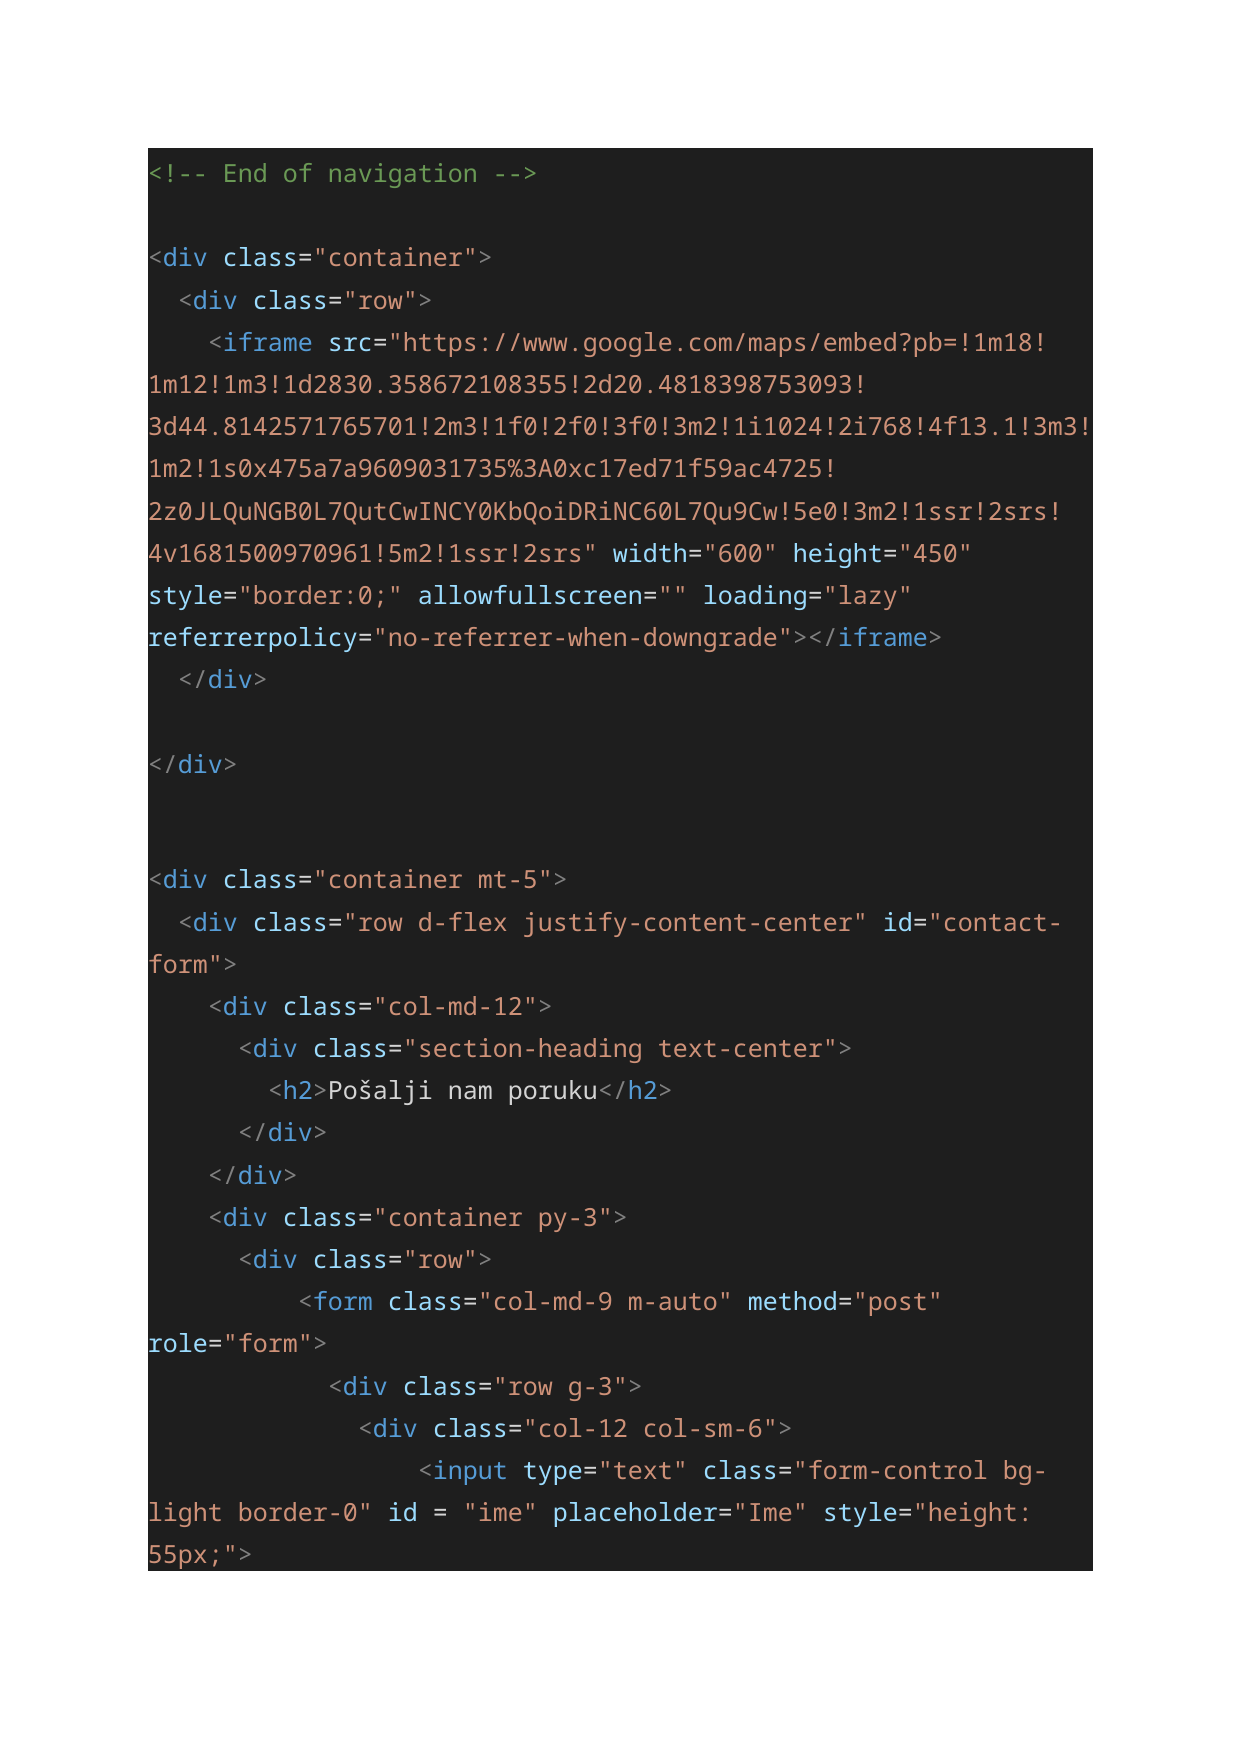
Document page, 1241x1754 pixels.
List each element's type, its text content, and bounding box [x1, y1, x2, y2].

text </div> [148, 1149, 1093, 1191]
text <div class="row g-3"> [148, 1360, 1093, 1402]
text <form class="col-md-9 m-auto" method="post" role="form"> [148, 1276, 1093, 1360]
text <div class="container mt-5"> [148, 854, 1093, 896]
text <div class="row d-flex justify-content-center" id="contact-form"> [148, 896, 1093, 980]
text </div> [148, 654, 1093, 696]
text <iframe src="https://www.google.com/maps/embed?pb=!1m18!1m12!1m3!1d2830.358672108355!2d20.4818398753093!3d44.8142571765701!2m3!1f0!2f0!3f0!3m2!1i1024!2i768!4f13.1!3m3!1m2!1s0x475a7a9609031735%3A0xc17ed71f59ac4725!2z0JLQuNGB0L7QutCwINCY0KbQoiDRiNC60L7Qu9Cw!5e0!3m2!1ssr!2srs!4v1681500970961!5m2!1ssr!2srs" width="600" height="450" style="border:0;" allowfullscreen="" loading="lazy" referrerpolicy="no-referrer-when-downgrade"></iframe> [148, 316, 1093, 654]
text </div> [148, 1107, 1093, 1149]
text <div class="container"> [148, 232, 1093, 274]
text <input type="text" class="form-control bg-light border-0" id = "ime" placeholder="Ime" style="height: 55px;"> [148, 1444, 1093, 1571]
text <div class="row"> [148, 274, 1093, 316]
text <div class="col-12 col-sm-6"> [148, 1402, 1093, 1444]
text <div class="section-heading text-center"> [148, 1023, 1093, 1065]
text <!-- End of navigation --> [148, 148, 1093, 190]
text <div class="container py-3"> [148, 1191, 1093, 1233]
text <div class="col-md-12"> [148, 980, 1093, 1023]
text <h2>Pošalji nam poruku</h2> [148, 1065, 1093, 1107]
text </div> [148, 738, 1093, 780]
text <div class="row"> [148, 1233, 1093, 1276]
